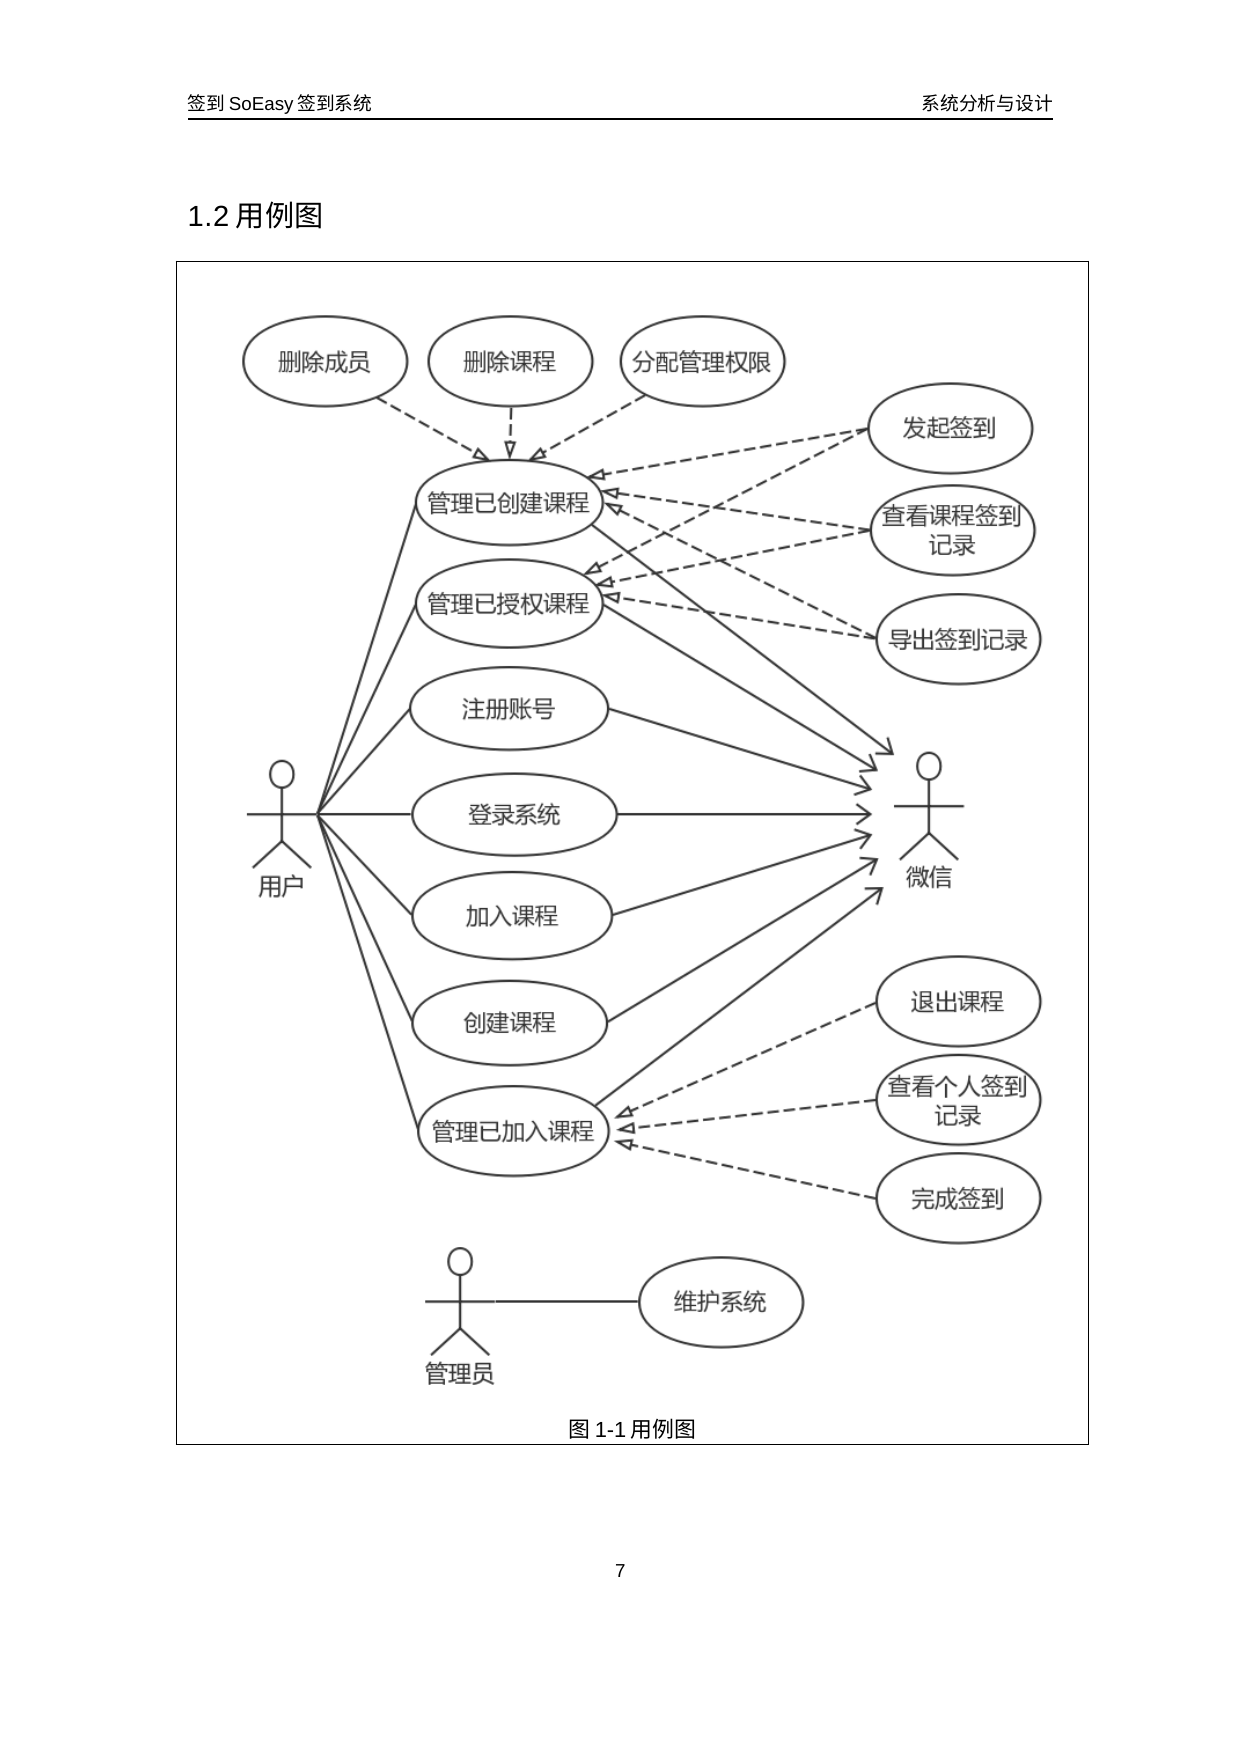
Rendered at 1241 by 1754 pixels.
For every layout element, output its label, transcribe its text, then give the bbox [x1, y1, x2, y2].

subtitle 1.2用例图 [187, 181, 1053, 246]
table_header 图1-1用例图 [177, 262, 1088, 1444]
picture [188, 261, 1077, 1393]
